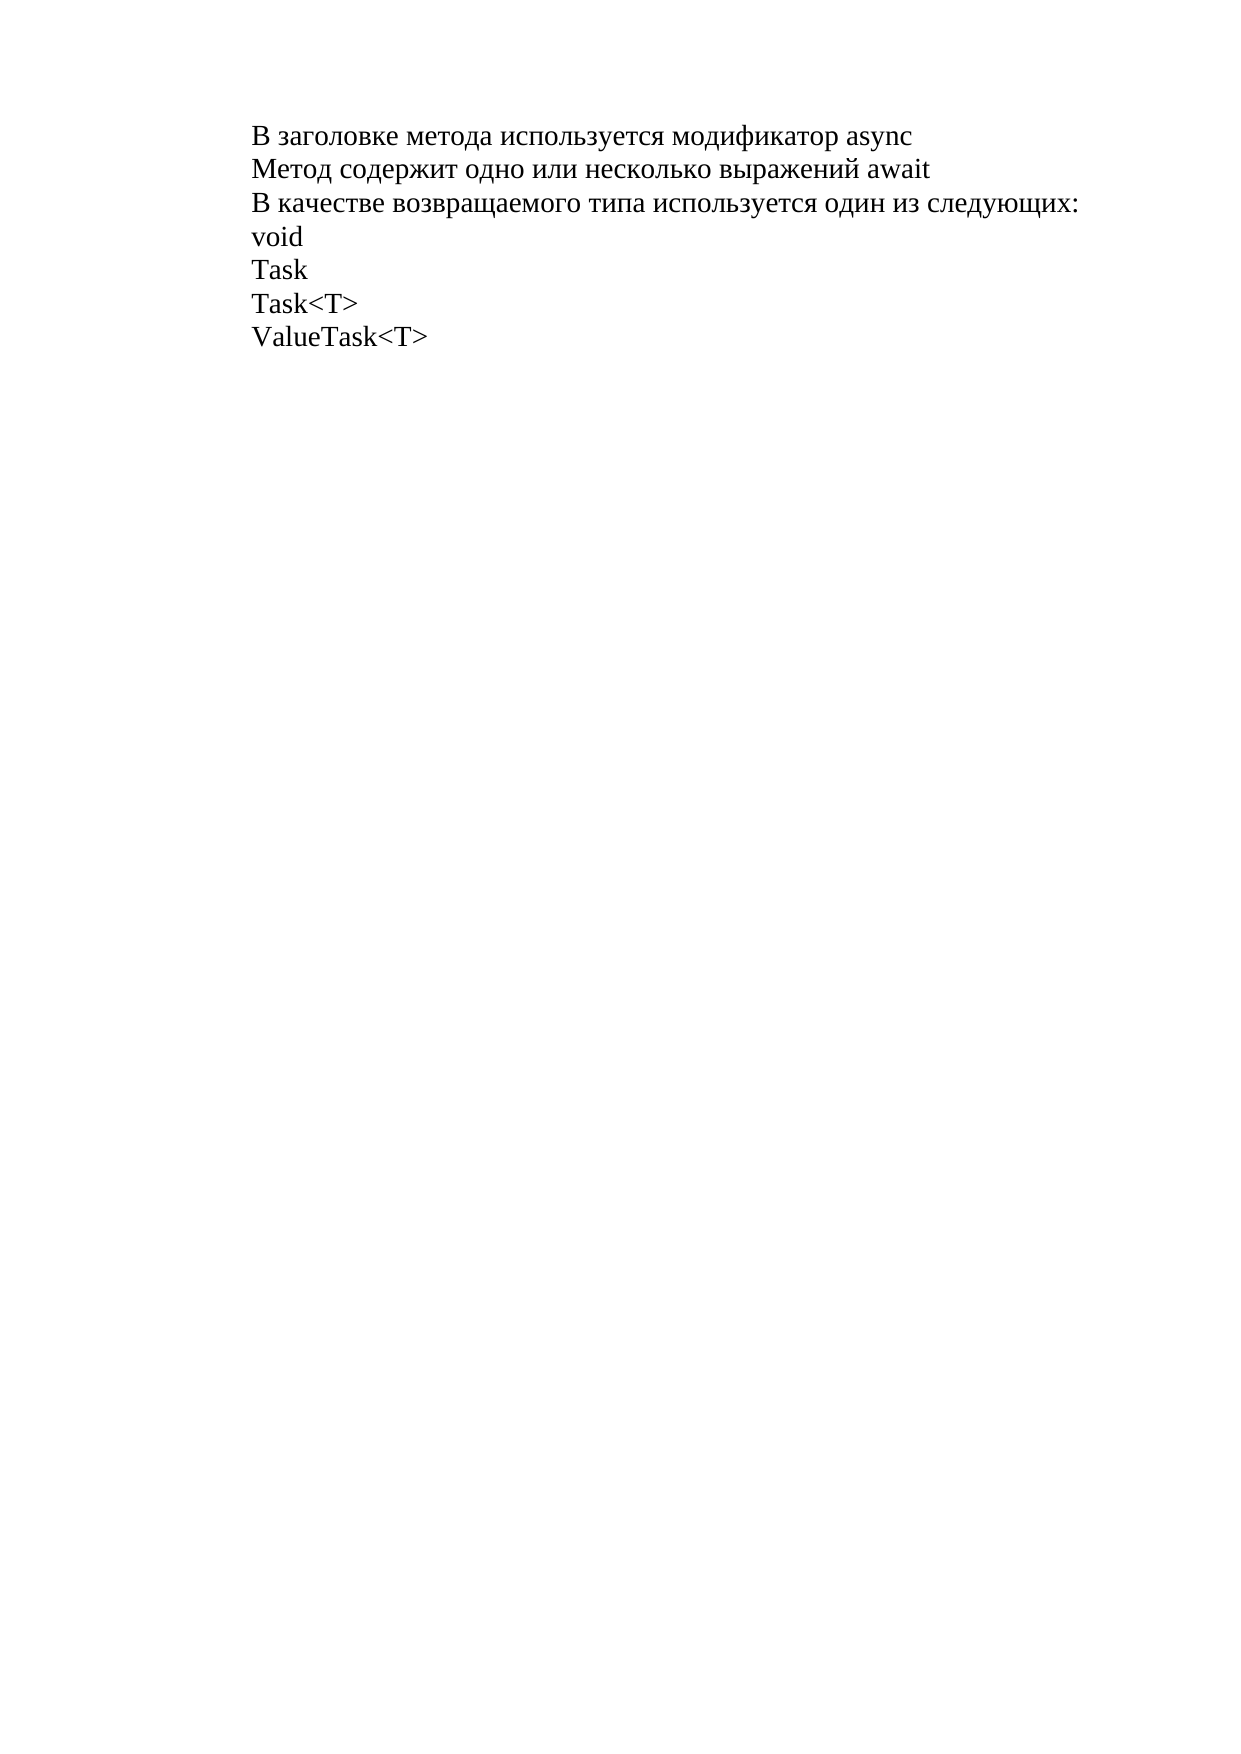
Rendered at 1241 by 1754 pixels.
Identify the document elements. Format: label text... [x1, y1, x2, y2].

text Task<T> [177, 286, 1152, 319]
text ValueTask<T> [177, 319, 1152, 353]
text void [177, 219, 1152, 252]
text Task [177, 252, 1152, 286]
text В заголовке метода используется модификатор async [177, 118, 1152, 152]
text В качестве возвращаемого типа используется один из следующих: [177, 185, 1152, 219]
text Метод содержит одно или несколько выражений await [177, 152, 1152, 185]
